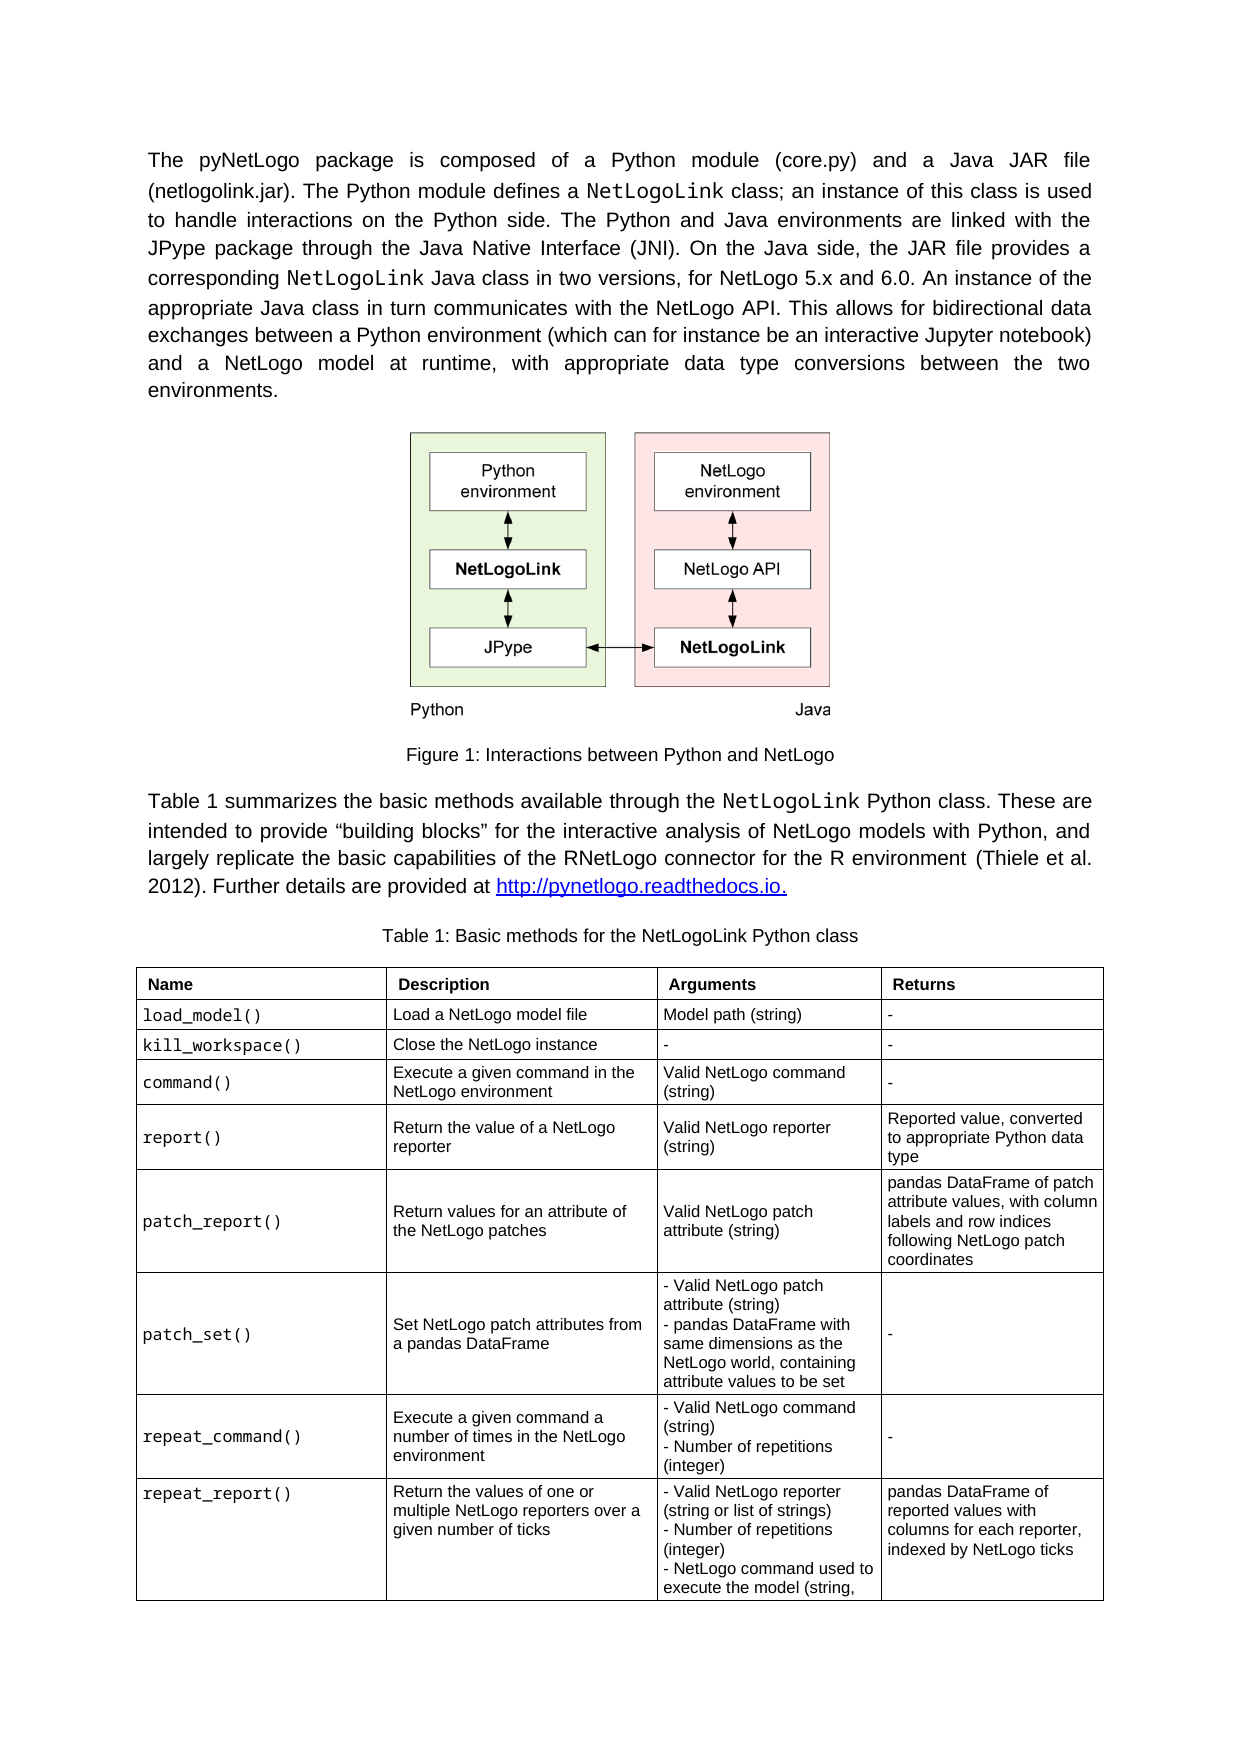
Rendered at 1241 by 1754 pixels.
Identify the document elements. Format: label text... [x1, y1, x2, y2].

table_cell Valid NetLogo patch attribute (string) [658, 1170, 881, 1272]
table_cell - [882, 1395, 1103, 1478]
table_cell Reported value, converted to appropriate Python data type [882, 1105, 1103, 1169]
table_header Name [137, 968, 386, 999]
picture [410, 432, 830, 719]
table_cell - Valid NetLogo command (string) - Number of repetitions (integer) [658, 1395, 881, 1478]
text Table 1 summarizes the basic methods available through the NetLogoLink Python class. These are intended to provide “building blocks” for the interactive analysis of NetLogo models with Python, and largely replicate the basic capabilities of the RNetLogo connector for the R environment (Thiele et al. 2012). Further details are provided at http://pynetlogo.readthedocs.io. [148, 786, 1092, 897]
table_cell Valid NetLogo reporter (string) [658, 1105, 881, 1169]
table_header Description [387, 968, 657, 999]
table_cell - [882, 1030, 1103, 1059]
text The pyNetLogo package is composed of a Python module (core.py) and a Java JAR file (netlogolink.jar). The Python module defines a NetLogoLink class; an instance of this class is used to handle interactions on the Python side. The Python and Java environments are linked with the JPype package through the Java Native Interface (JNI). On the Java side, the JAR file provides a corresponding NetLogoLink Java class in two versions, for NetLogo 5.x and 6.0. An instance of the appropriate Java class in turn communicates with the NetLogo API. This allows for bidirectional data exchanges between a Python environment (which can for instance be an interactive Jupyter notebook) and a NetLogo model at runtime, with appropriate data type conversions between the two environments. [148, 148, 1092, 402]
table_cell Valid NetLogo command (string) [658, 1060, 881, 1104]
table_cell pandas DataFrame of reported values with columns for each reporter, indexed by NetLogo ticks [882, 1479, 1103, 1600]
table_cell repeat_command() [137, 1395, 386, 1478]
table_cell - [882, 1273, 1103, 1394]
table_cell report() [137, 1105, 386, 1169]
table_cell Close the NetLogo instance [387, 1030, 657, 1059]
table_cell - Valid NetLogo patch attribute (string) - pandas DataFrame with same dimensions as the NetLogo world, containing attribute values to be set [658, 1273, 881, 1394]
table_cell Set NetLogo patch attributes from a pandas DataFrame [387, 1273, 657, 1394]
table_cell Model path (string) [658, 1000, 881, 1029]
table_cell Load a NetLogo model file [387, 1000, 657, 1029]
table_cell patch_set() [137, 1273, 386, 1394]
table_cell Execute a given command a number of times in the NetLogo environment [387, 1395, 657, 1478]
table_cell kill_workspace() [137, 1030, 386, 1059]
table_cell repeat_report() [137, 1479, 386, 1600]
table_cell patch_report() [137, 1170, 386, 1272]
table_cell command() [137, 1060, 386, 1104]
table_header Arguments [658, 968, 881, 999]
table_cell Return the values of one or multiple NetLogo reporters over a given number of ticks [387, 1479, 657, 1600]
table_cell load_model() [137, 1000, 386, 1029]
table_cell Return the value of a NetLogo reporter [387, 1105, 657, 1169]
table_cell Execute a given command in the NetLogo environment [387, 1060, 657, 1104]
text Figure 1: Interactions between Python and NetLogo [148, 722, 1092, 766]
table_cell Return values for an attribute of the NetLogo patches [387, 1170, 657, 1272]
table_cell pandas DataFrame of patch attribute values, with column labels and row indices following NetLogo patch coordinates [882, 1170, 1103, 1272]
table_cell - [658, 1030, 881, 1059]
table_cell - [882, 1060, 1103, 1104]
table_cell - [882, 1000, 1103, 1029]
table_header Returns [882, 968, 1103, 999]
text Table 1: Basic methods for the NetLogoLink Python class [148, 925, 1092, 946]
